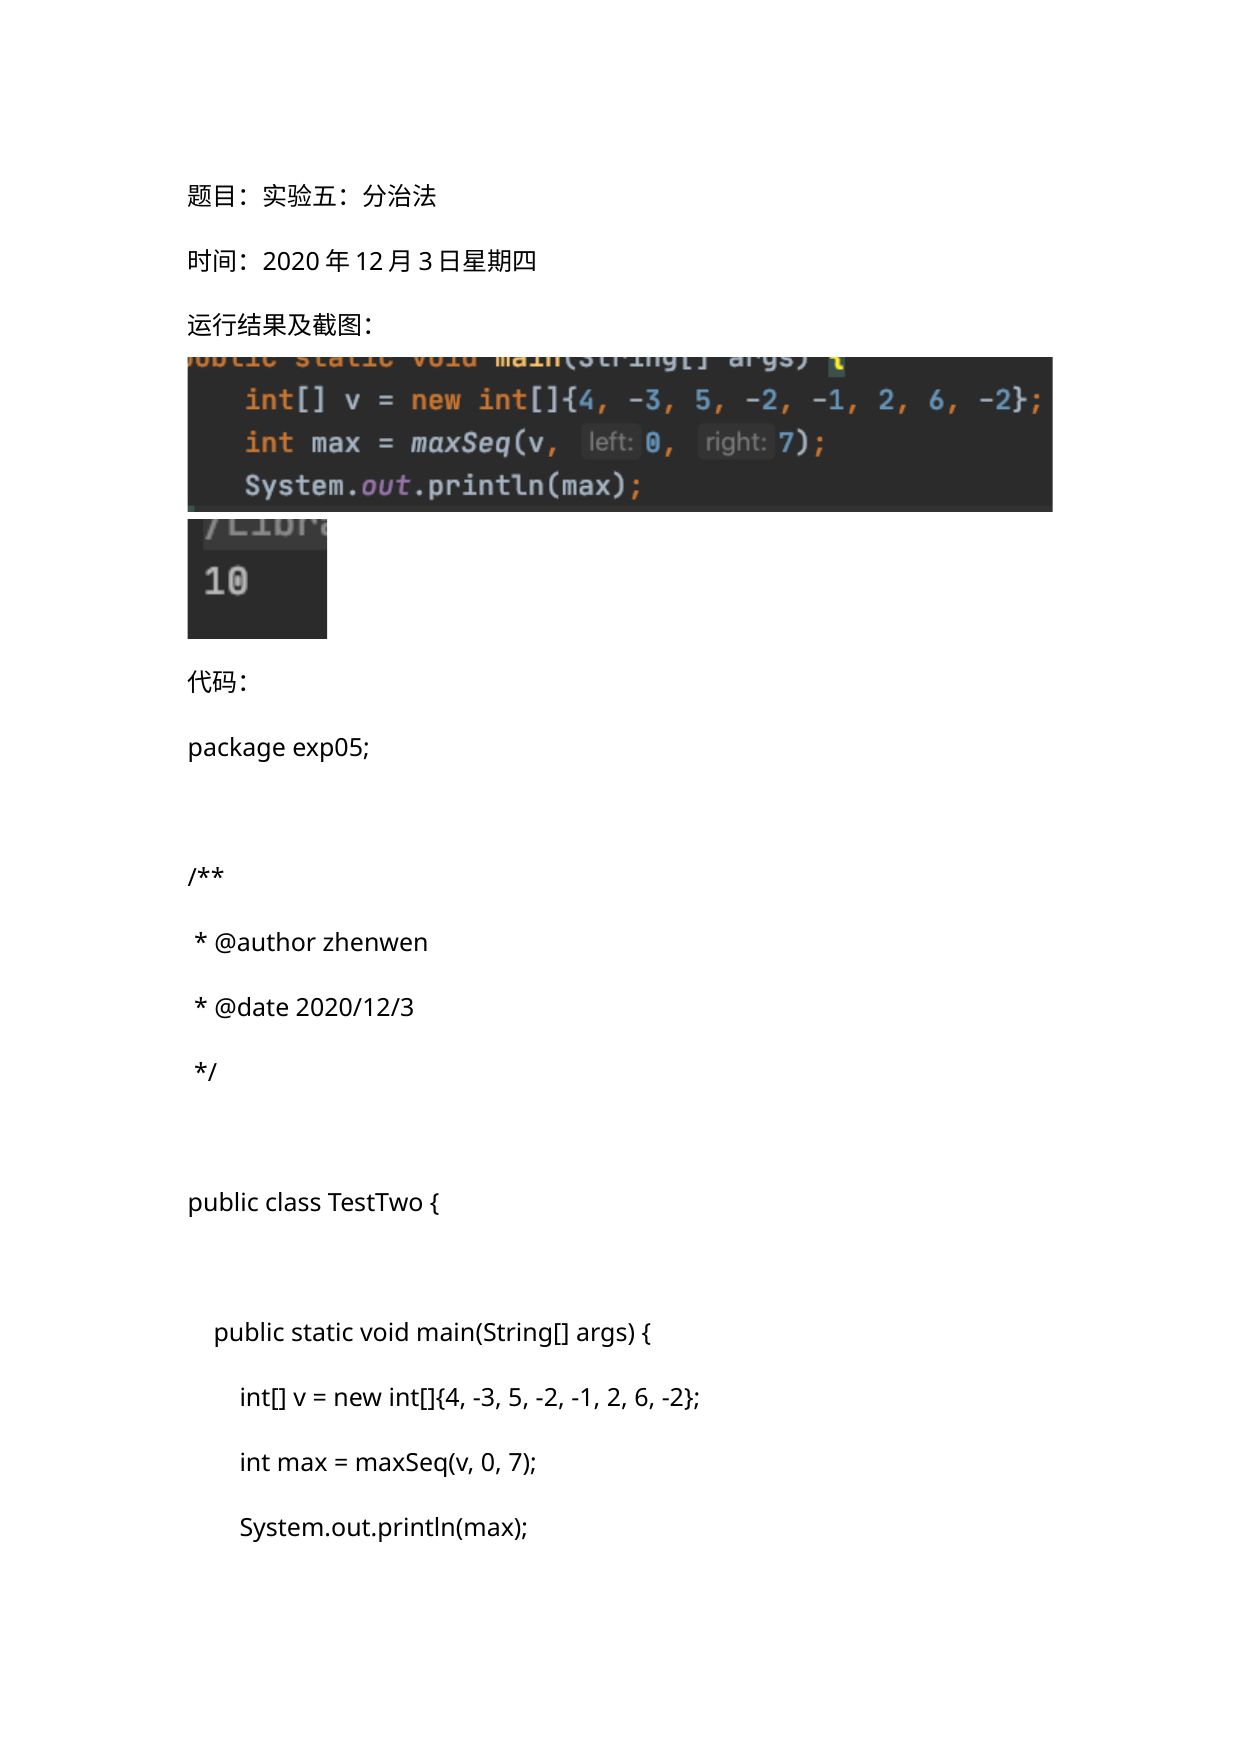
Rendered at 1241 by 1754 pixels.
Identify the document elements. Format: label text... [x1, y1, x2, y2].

text 代码： [187, 649, 1053, 714]
text /** [187, 844, 1053, 909]
picture [187, 519, 328, 639]
text * @author zhenwen [187, 909, 1053, 974]
picture [187, 357, 1053, 512]
text package exp05; [187, 714, 1053, 779]
text 运行结果及截图： [187, 292, 1053, 357]
text System.out.println(max); [187, 1494, 1053, 1559]
text 题目：实验五：分治法 [187, 162, 1053, 227]
text */ [187, 1039, 1053, 1104]
text int max = maxSeq(v, 0, 7); [187, 1429, 1053, 1494]
text 时间：2020年12月3日星期四 [187, 227, 1053, 292]
text public class TestTwo { [187, 1169, 1053, 1234]
text * @date 2020/12/3 [187, 974, 1053, 1039]
text public static void main(String[] args) { [187, 1299, 1053, 1364]
text int[] v = new int[]{4, -3, 5, -2, -1, 2, 6, -2}; [187, 1364, 1053, 1429]
